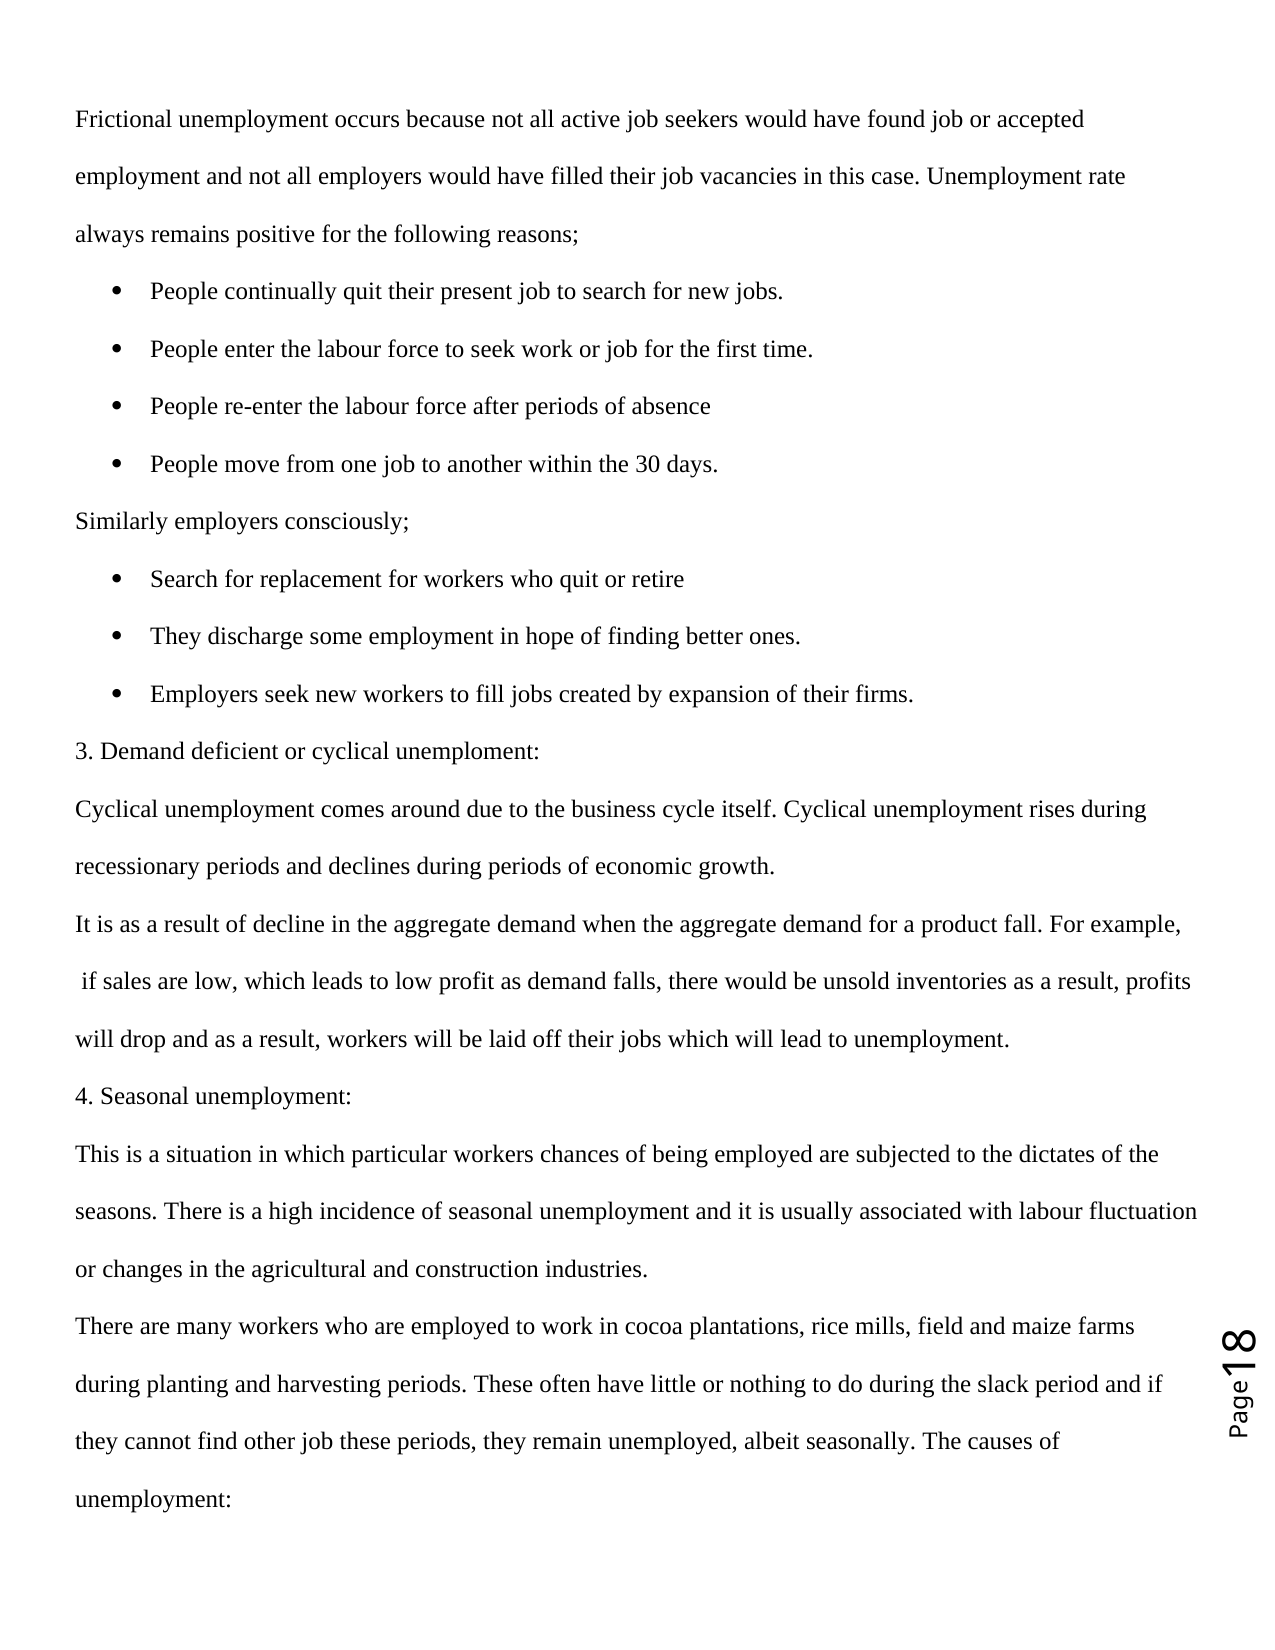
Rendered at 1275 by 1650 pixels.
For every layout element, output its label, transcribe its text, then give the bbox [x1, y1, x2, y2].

list People enter the labour force to seek work or job for the first time. [112, 334, 1200, 362]
text unemployment: [75, 1484, 1200, 1512]
text Similarly employers consciously; [75, 506, 1200, 535]
text seasons. There is a high incidence of seasonal unemployment and it is usually associated with labour fluctuation [75, 1196, 1200, 1225]
list People continually quit their present job to search for new jobs. [112, 276, 1200, 305]
text will drop and as a result, workers will be laid off their jobs which will lead to unemployment. [75, 1024, 1200, 1052]
text There are many workers who are employed to work in cocoa plantations, rice mills, field and maize farms [75, 1311, 1200, 1340]
text 4. Seasonal unemployment: [75, 1081, 1200, 1110]
list People re-enter the labour force after periods of absence [112, 391, 1200, 420]
text during planting and harvesting periods. These often have little or nothing to do during the slack period and if [75, 1369, 1200, 1397]
text Cyclical unemployment comes around due to the business cycle itself. Cyclical unemployment rises during [75, 794, 1200, 822]
text they cannot find other job these periods, they remain unemployed, albeit seasonally. The causes of [75, 1426, 1200, 1455]
text This is a situation in which particular workers chances of being employed are subjected to the dictates of the [75, 1139, 1200, 1167]
text 3. Demand deficient or cyclical unemploment: [75, 736, 1200, 765]
text It is as a result of decline in the aggregate demand when the aggregate demand for a product fall. For example, [75, 909, 1200, 937]
text Frictional unemployment occurs because not all active job seekers would have found job or accepted [75, 104, 1200, 132]
text recessionary periods and declines during periods of economic growth. [75, 851, 1200, 880]
list They discharge some employment in hope of finding better ones. [112, 621, 1200, 650]
text or changes in the agricultural and construction industries. [75, 1254, 1200, 1282]
list People move from one job to another within the 30 days. [112, 449, 1200, 477]
text employment and not all employers would have filled their job vacancies in this case. Unemployment rate [75, 161, 1200, 190]
text always remains positive for the following reasons; [75, 219, 1200, 247]
list Employers seek new workers to fill jobs created by expansion of their firms. [112, 679, 1200, 707]
text if sales are low, which leads to low profit as demand falls, there would be unsold inventories as a result, profits [75, 966, 1200, 995]
list Search for replacement for workers who quit or retire [112, 564, 1200, 592]
